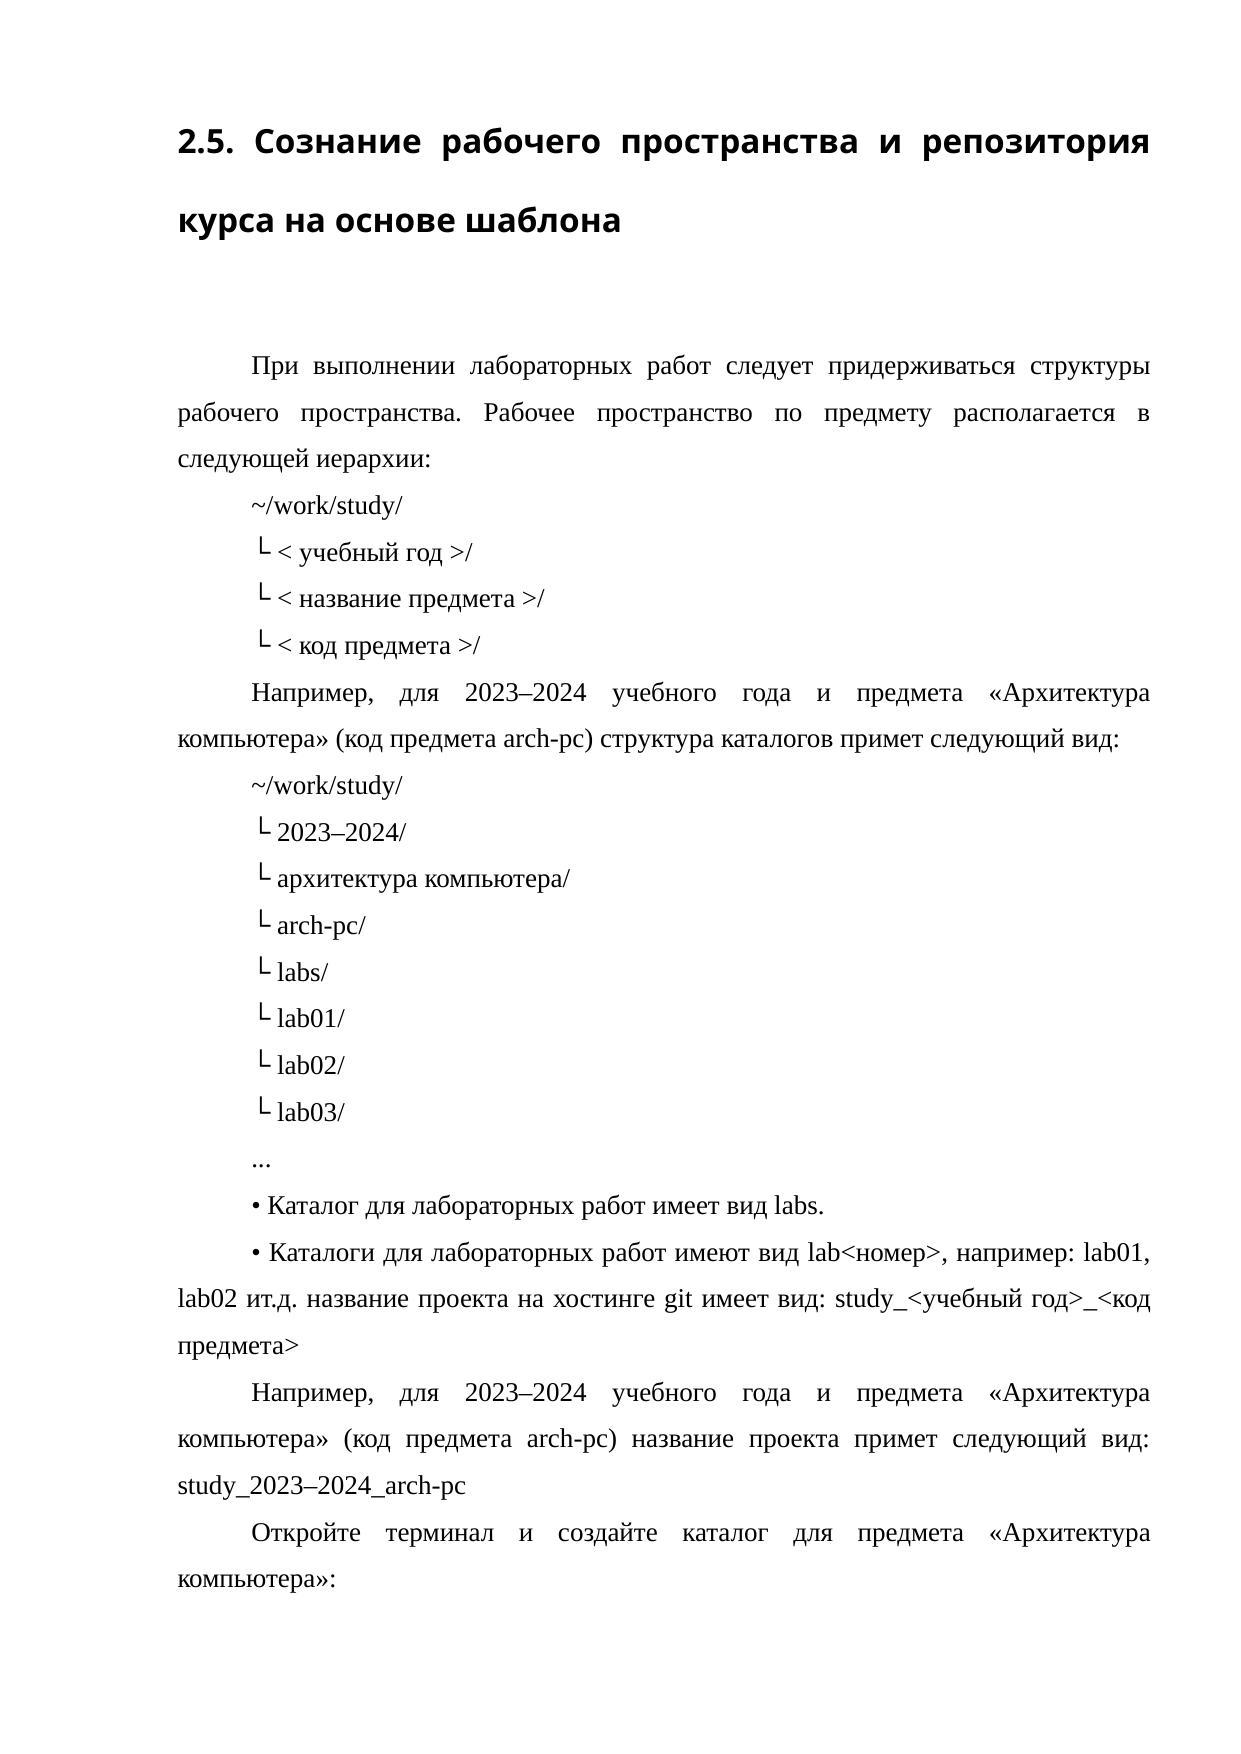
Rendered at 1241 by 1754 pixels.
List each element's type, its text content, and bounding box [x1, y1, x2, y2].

text └ < название предмета >/ [177, 582, 1152, 613]
text Например, для 2023–2024 учебного года и предмета «Архитектура компьютера» (код предмета arch-pc) название проекта примет следующий вид: study_2023–2024_arch-pc [177, 1376, 1152, 1500]
text └ < учебный год >/ [177, 536, 1152, 567]
text └ lab01/ [177, 1002, 1152, 1033]
text └ lab03/ [177, 1096, 1152, 1127]
text Откройте терминал и создайте каталог для предмета «Архитектура компьютера»: [177, 1516, 1152, 1593]
text ~/work/study/ [177, 769, 1152, 800]
text ~/work/study/ [177, 489, 1152, 520]
text • Каталог для лабораторных работ имеет вид labs. [177, 1189, 1152, 1220]
text └ lab02/ [177, 1049, 1152, 1080]
subtitle 2.5. Сознание рабочего пространства и репозитория курса на основе шаблона [177, 118, 1152, 242]
text • Каталоги для лабораторных работ имеют вид lab<номер>, например: lab01, lab02 ит.д. название проекта на хостинге git имеет вид: study_<учебный год>_<код предмета> [177, 1236, 1152, 1360]
text Например, для 2023–2024 учебного года и предмета «Архитектура компьютера» (код предмета arch-pc) структура каталогов примет следующий вид: [177, 676, 1152, 753]
text └ архитектура компьютера/ [177, 862, 1152, 893]
text ... [177, 1142, 1152, 1173]
text При выполнении лабораторных работ следует придерживаться структуры рабочего пространства. Рабочее пространство по предмету располагается в следующей иерархии: [177, 349, 1152, 473]
text └ 2023–2024/ [177, 816, 1152, 847]
text └ labs/ [177, 956, 1152, 987]
text └ arch-pc/ [177, 909, 1152, 940]
text └ < код предмета >/ [177, 629, 1152, 660]
